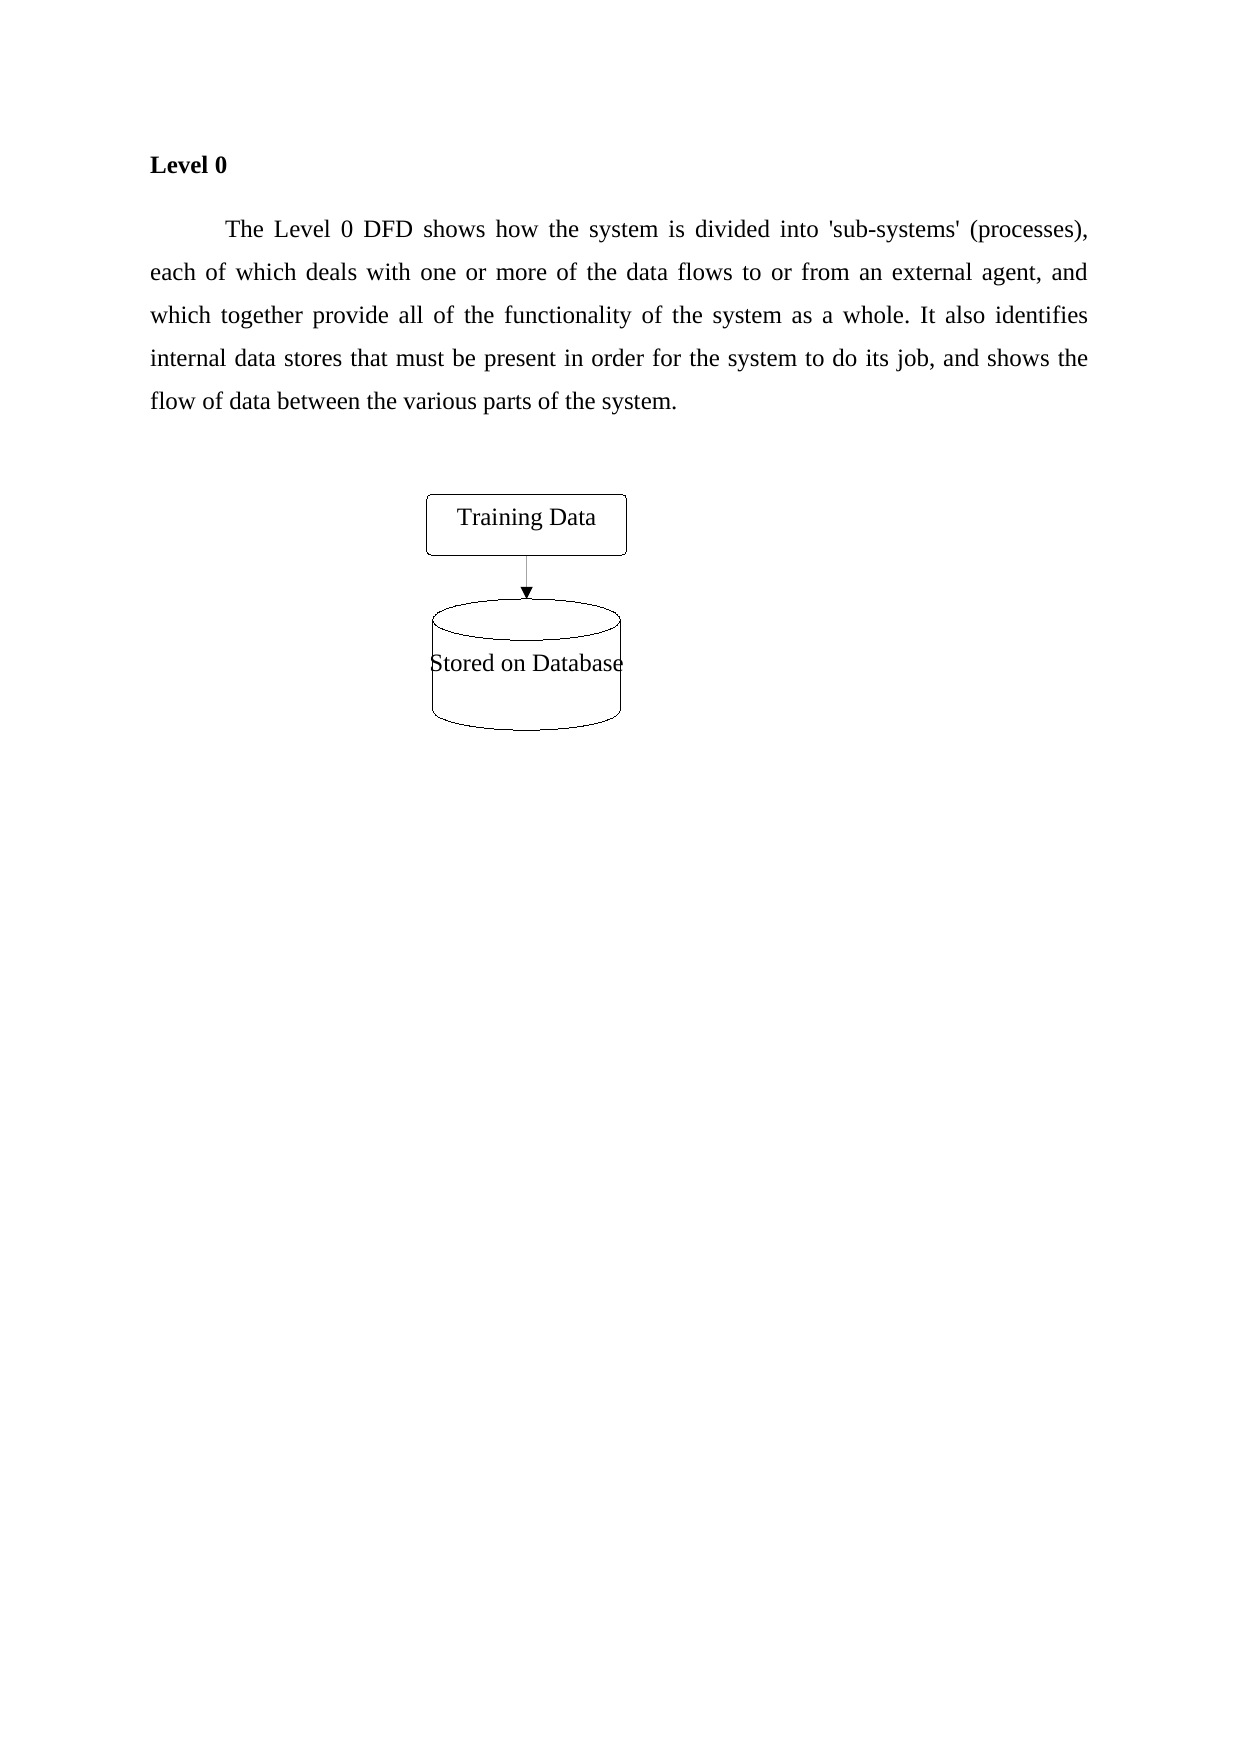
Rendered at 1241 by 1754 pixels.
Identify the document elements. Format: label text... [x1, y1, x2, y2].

text Level 0 [150, 150, 1090, 179]
text The Level 0 DFD shows how the system is divided into 'sub-systems' (processes), each of which deals with one or more of the data flows to or from an external agent, and which together provide all of the functionality of the system as a whole. It also identifies internal data stores that must be present in order for the system to do its job, and shows the flow of data between the various parts of the system. [150, 214, 1090, 415]
